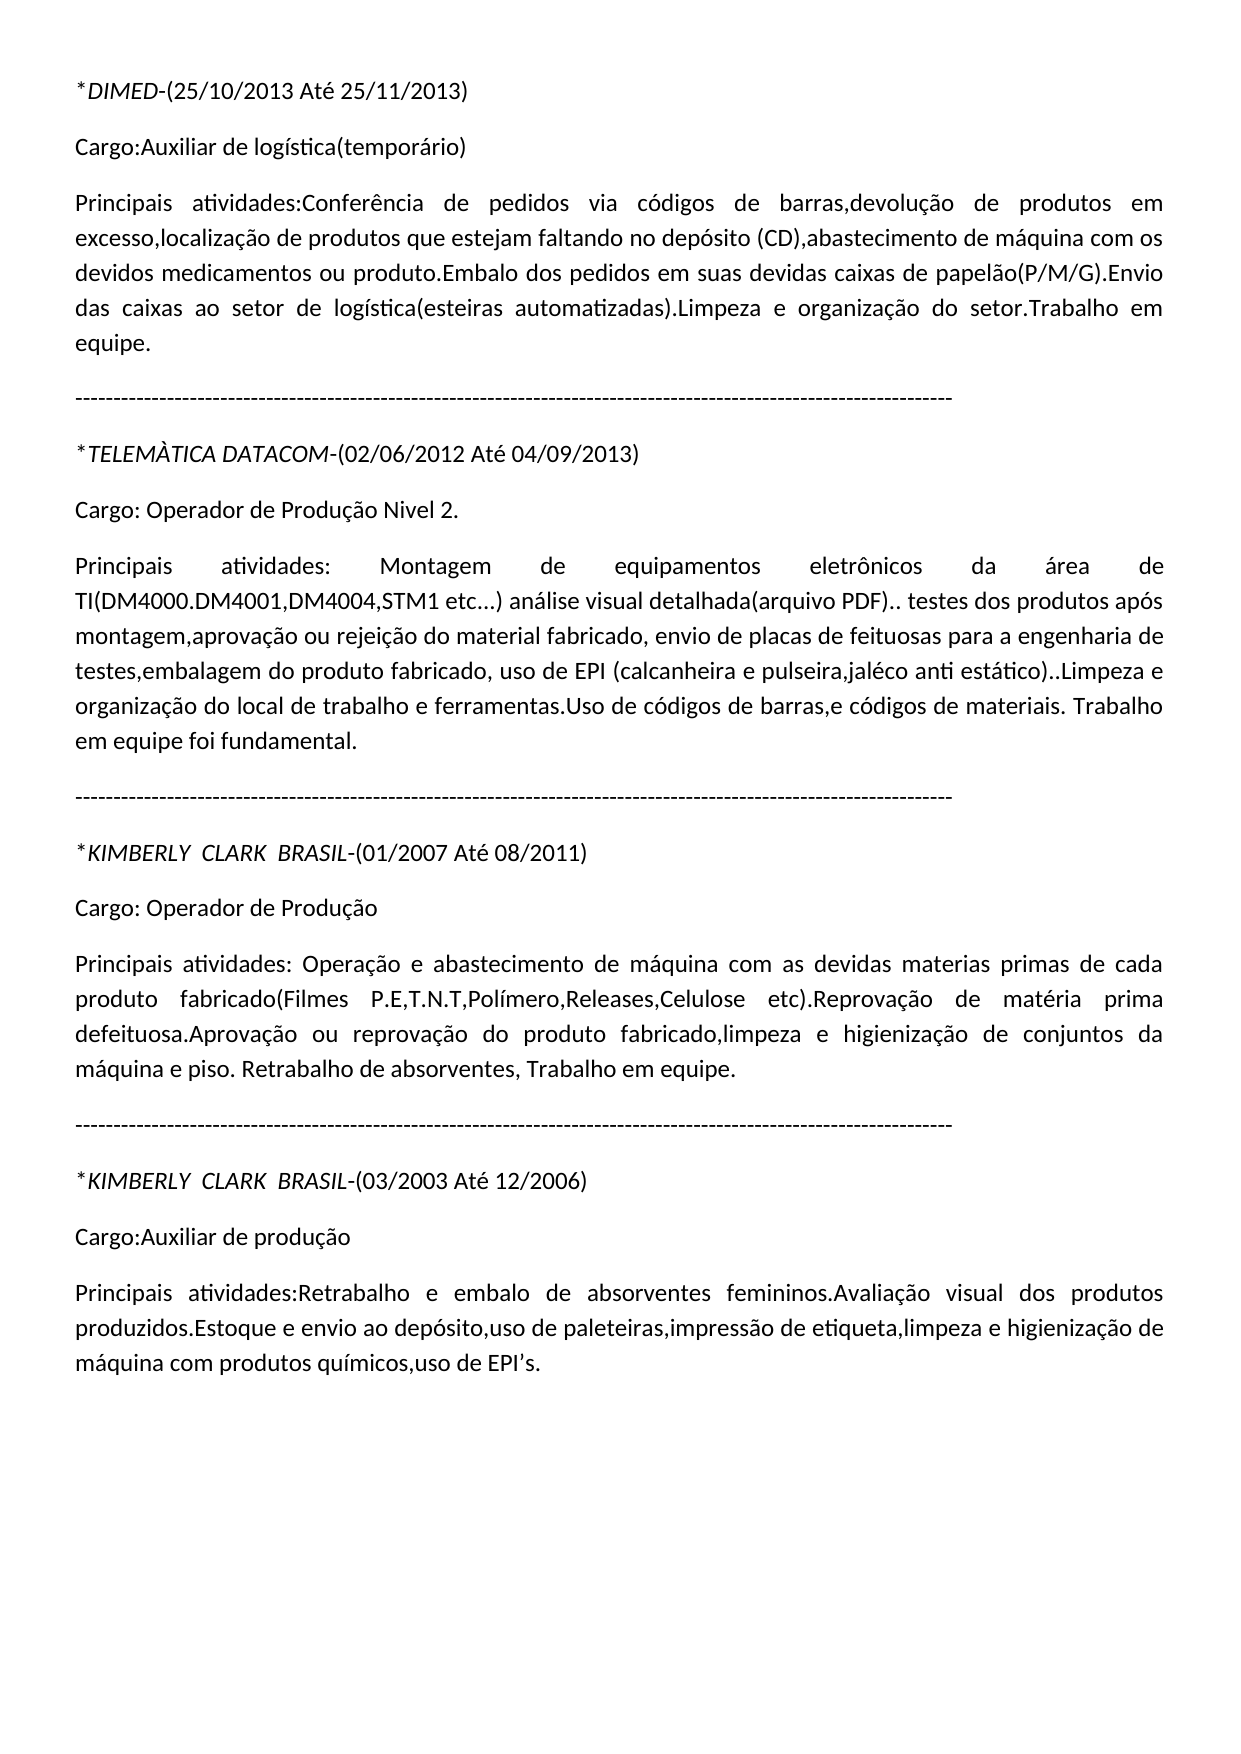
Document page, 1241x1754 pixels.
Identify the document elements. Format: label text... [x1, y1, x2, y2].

text ------------------------------------------------------------------------------------------------------------------- [75, 1109, 1165, 1140]
text *TELEMÀTICA DATACOM-(02/06/2012 Até 04/09/2013) [75, 438, 1165, 469]
text *DIMED-(25/10/2013 Até 25/11/2013) [75, 75, 1165, 106]
text ------------------------------------------------------------------------------------------------------------------- [75, 781, 1165, 811]
text Principais atividades: Operação e abastecimento de máquina com as devidas materias primas de cada produto fabricado(Filmes P.E,T.N.T,Polímero,Releases,Celulose etc).Reprovação de matéria prima defeituosa.Aprovação ou reprovação do produto fabricado,limpeza e higienização de conjuntos da máquina e piso. Retrabalho de absorventes, Trabalho em equipe. [75, 948, 1165, 1084]
text Cargo: Operador de Produção Nivel 2. [75, 494, 1165, 525]
text Principais atividades:Retrabalho e embalo de absorventes femininos.Avaliação visual dos produtos produzidos.Estoque e envio ao depósito,uso de paleteiras,impressão de etiqueta,limpeza e higienização de máquina com produtos químicos,uso de EPI’s. [75, 1277, 1165, 1377]
text *KIMBERLY CLARK BRASIL-(03/2003 Até 12/2006) [75, 1165, 1165, 1196]
text *KIMBERLY CLARK BRASIL-(01/2007 Até 08/2011) [75, 837, 1165, 867]
text Cargo: Operador de Produção [75, 892, 1165, 923]
text ------------------------------------------------------------------------------------------------------------------- [75, 382, 1165, 413]
text Principais atividades:Conferência de pedidos via códigos de barras,devolução de produtos em excesso,localização de produtos que estejam faltando no depósito (CD),abastecimento de máquina com os devidos medicamentos ou produto.Embalo dos pedidos em suas devidas caixas de papelão(P/M/G).Envio das caixas ao setor de logística(esteiras automatizadas).Limpeza e organização do setor.Trabalho em equipe. [75, 187, 1165, 357]
text Cargo:Auxiliar de produção [75, 1221, 1165, 1251]
text Principais atividades: Montagem de equipamentos eletrônicos da área de TI(DM4000.DM4001,DM4004,STM1 etc...) análise visual detalhada(arquivo PDF).. testes dos produtos após montagem,aprovação ou rejeição do material fabricado, envio de placas de feituosas para a engenharia de testes,embalagem do produto fabricado, uso de EPI (calcanheira e pulseira,jaléco anti estático)..Limpeza e organização do local de trabalho e ferramentas.Uso de códigos de barras,e códigos de materiais. Trabalho em equipe foi fundamental. [75, 550, 1165, 756]
text Cargo:Auxiliar de logística(temporário) [75, 131, 1165, 161]
